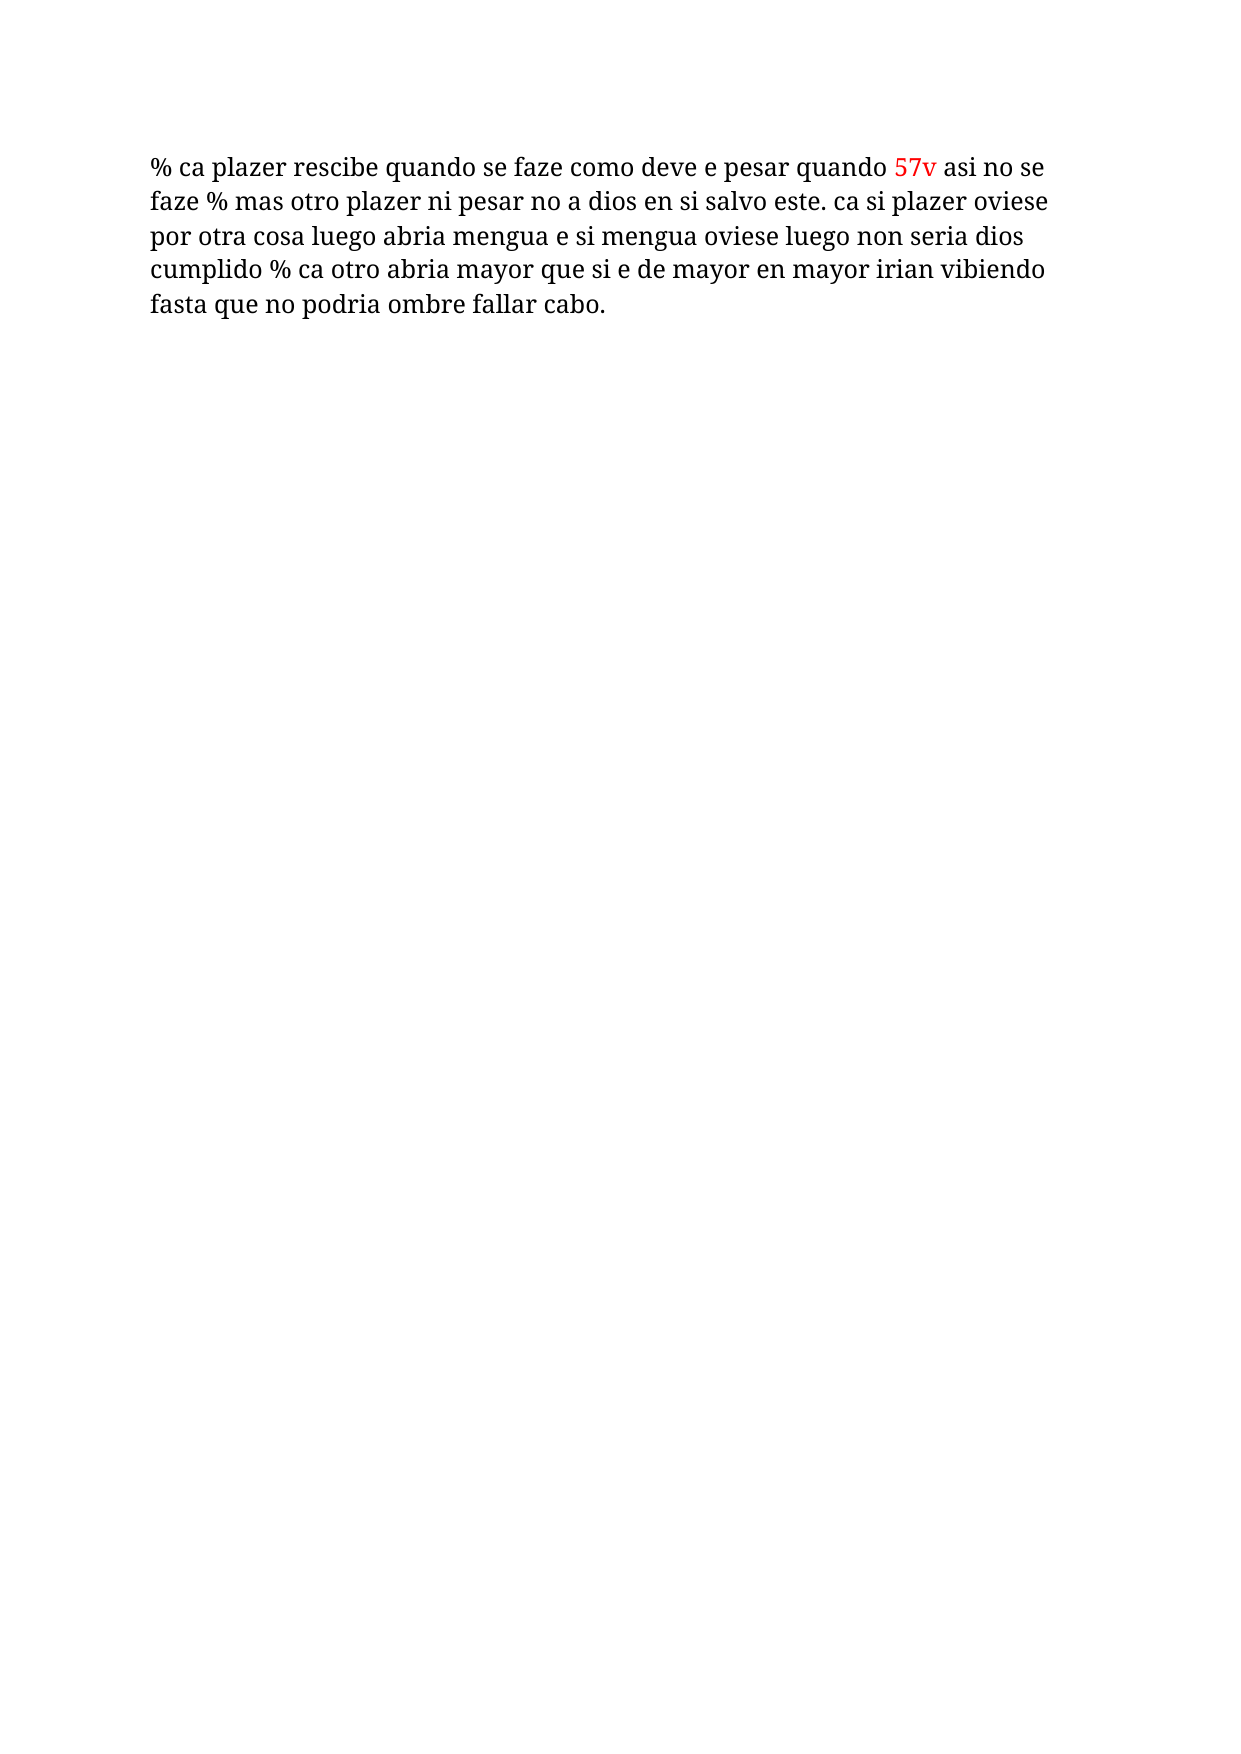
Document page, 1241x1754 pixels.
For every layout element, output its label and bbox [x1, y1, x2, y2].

text [150, 150, 1090, 320]
